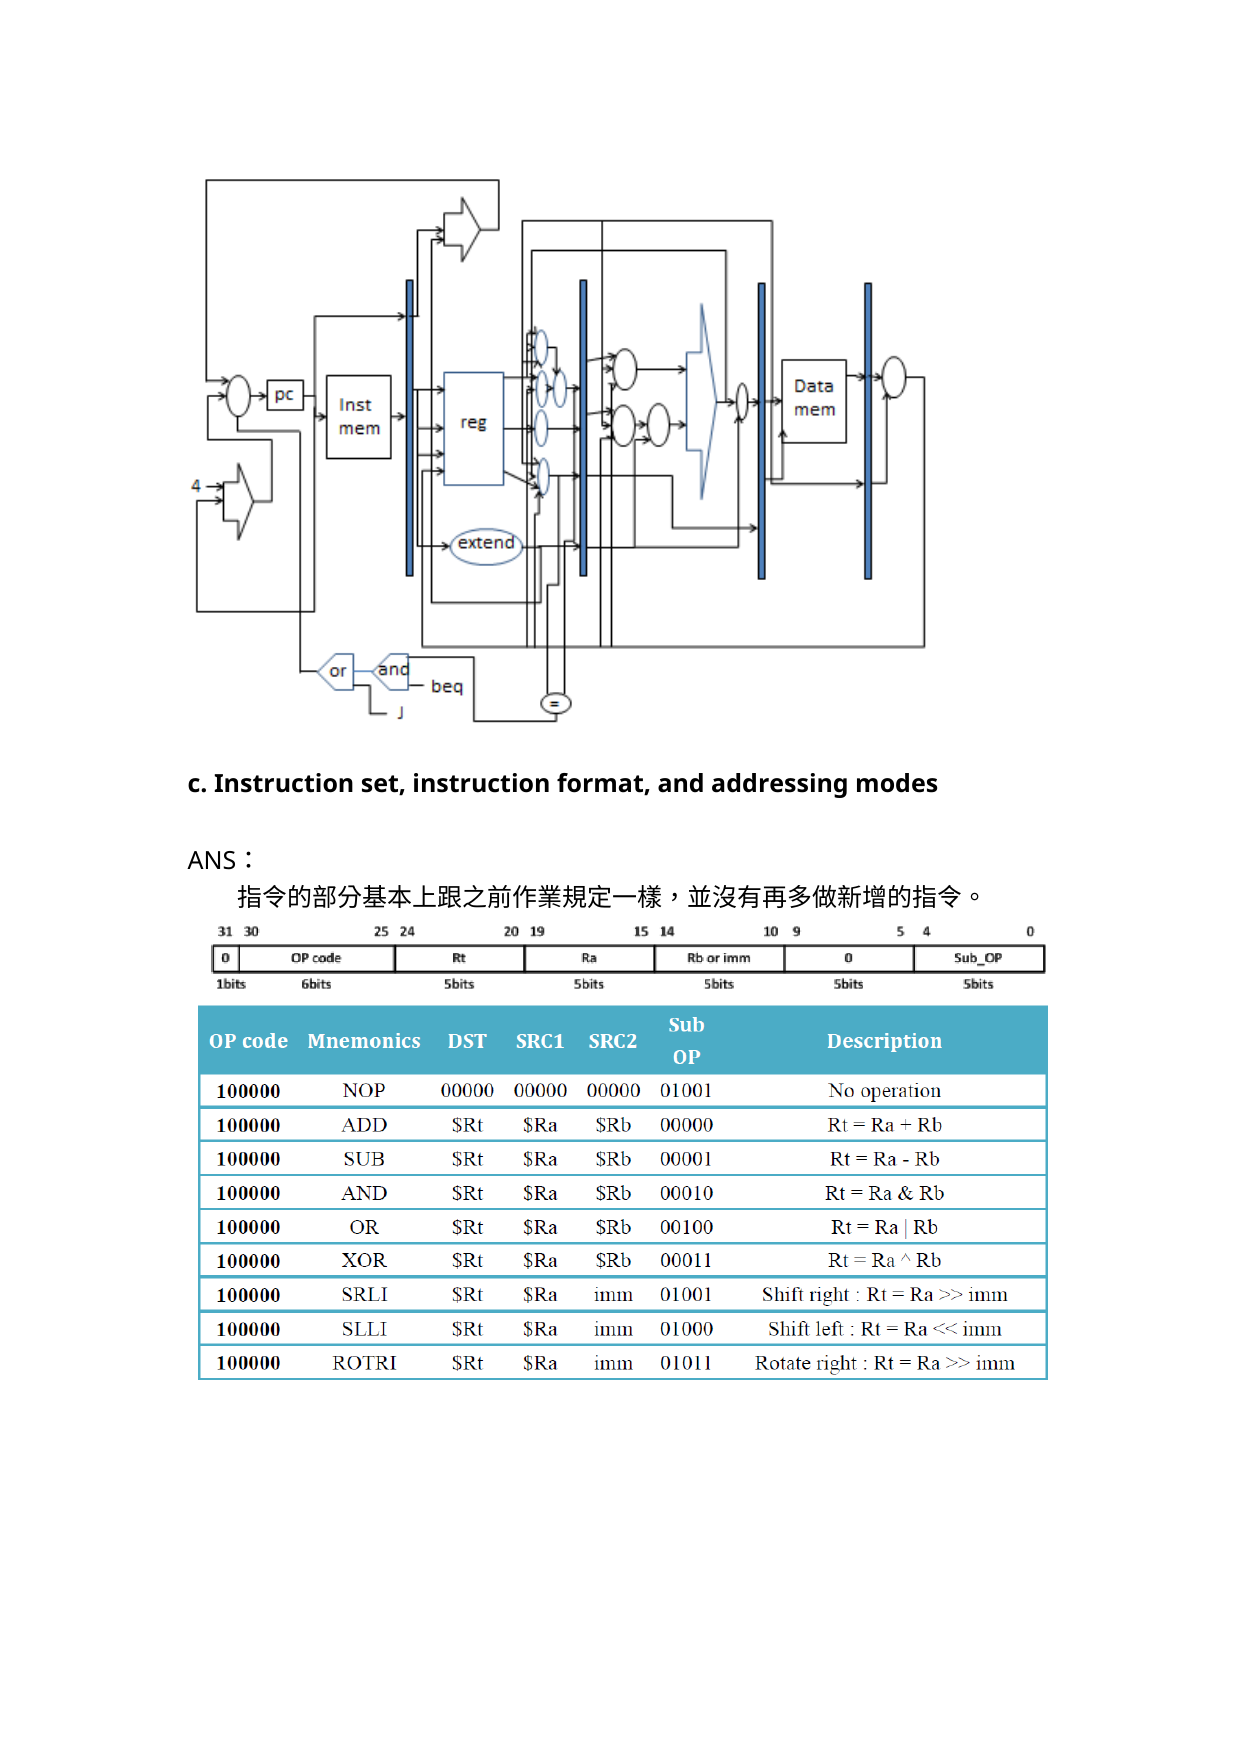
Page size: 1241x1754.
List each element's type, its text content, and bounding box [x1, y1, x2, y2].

picture [187, 164, 938, 727]
text c. Instruction set, instruction format, and addressing modes [187, 764, 1053, 802]
text 指令的部分基本上跟之前作業規定一樣，並沒有再多做新增的指令。 [187, 877, 1053, 914]
text ANS： [187, 839, 1053, 877]
